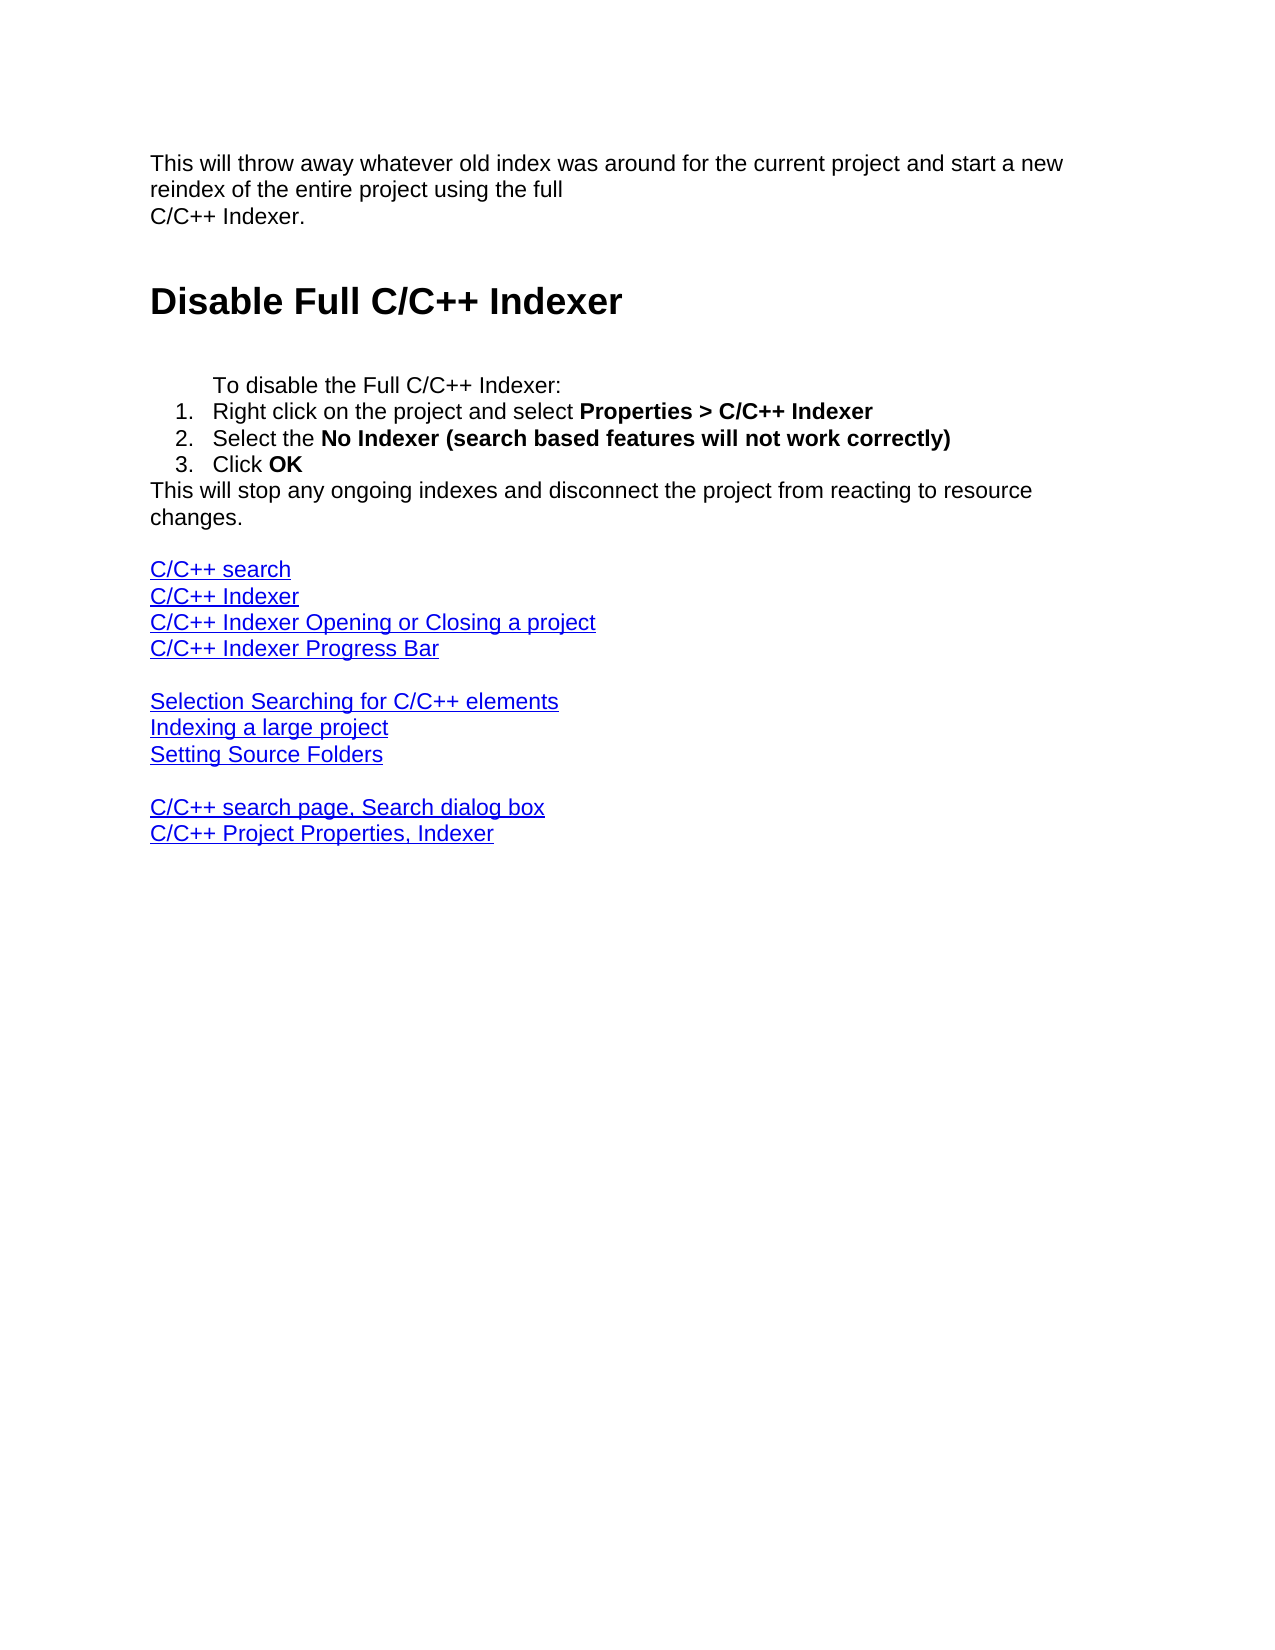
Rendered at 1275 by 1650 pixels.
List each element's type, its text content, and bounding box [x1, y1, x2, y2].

text Indexing a large project [150, 714, 1125, 741]
text This will stop any ongoing indexes and disconnect the project from reacting to resource changes. [150, 477, 1125, 530]
text C/C++ search [150, 556, 1125, 583]
text Selection Searching for C/C++ elements [150, 688, 1125, 714]
text Setting Source Folders [150, 741, 1125, 767]
text C/C++ search page, Search dialog box [150, 793, 1125, 820]
text C/C++ Indexer Progress Bar [150, 635, 1125, 662]
list Select the No Indexer (search based features will not work correctly) [175, 424, 1125, 451]
text C/C++ Indexer Opening or Closing a project [150, 609, 1125, 635]
text This will throw away whatever old index was around for the current project and start a new reindex of the entire project using the full [150, 150, 1125, 203]
list Click OK [175, 451, 1125, 477]
list Right click on the project and select Properties > C/C++ Indexer [175, 398, 1125, 424]
text C/C++ Indexer [150, 583, 1125, 609]
text C/C++ Project Properties, Indexer [150, 820, 1125, 846]
subtitle Disable Full C/C++ Indexer [150, 279, 1125, 322]
text To disable the Full C/C++ Indexer: [212, 372, 1125, 398]
text C/C++ Indexer. [150, 203, 1125, 229]
